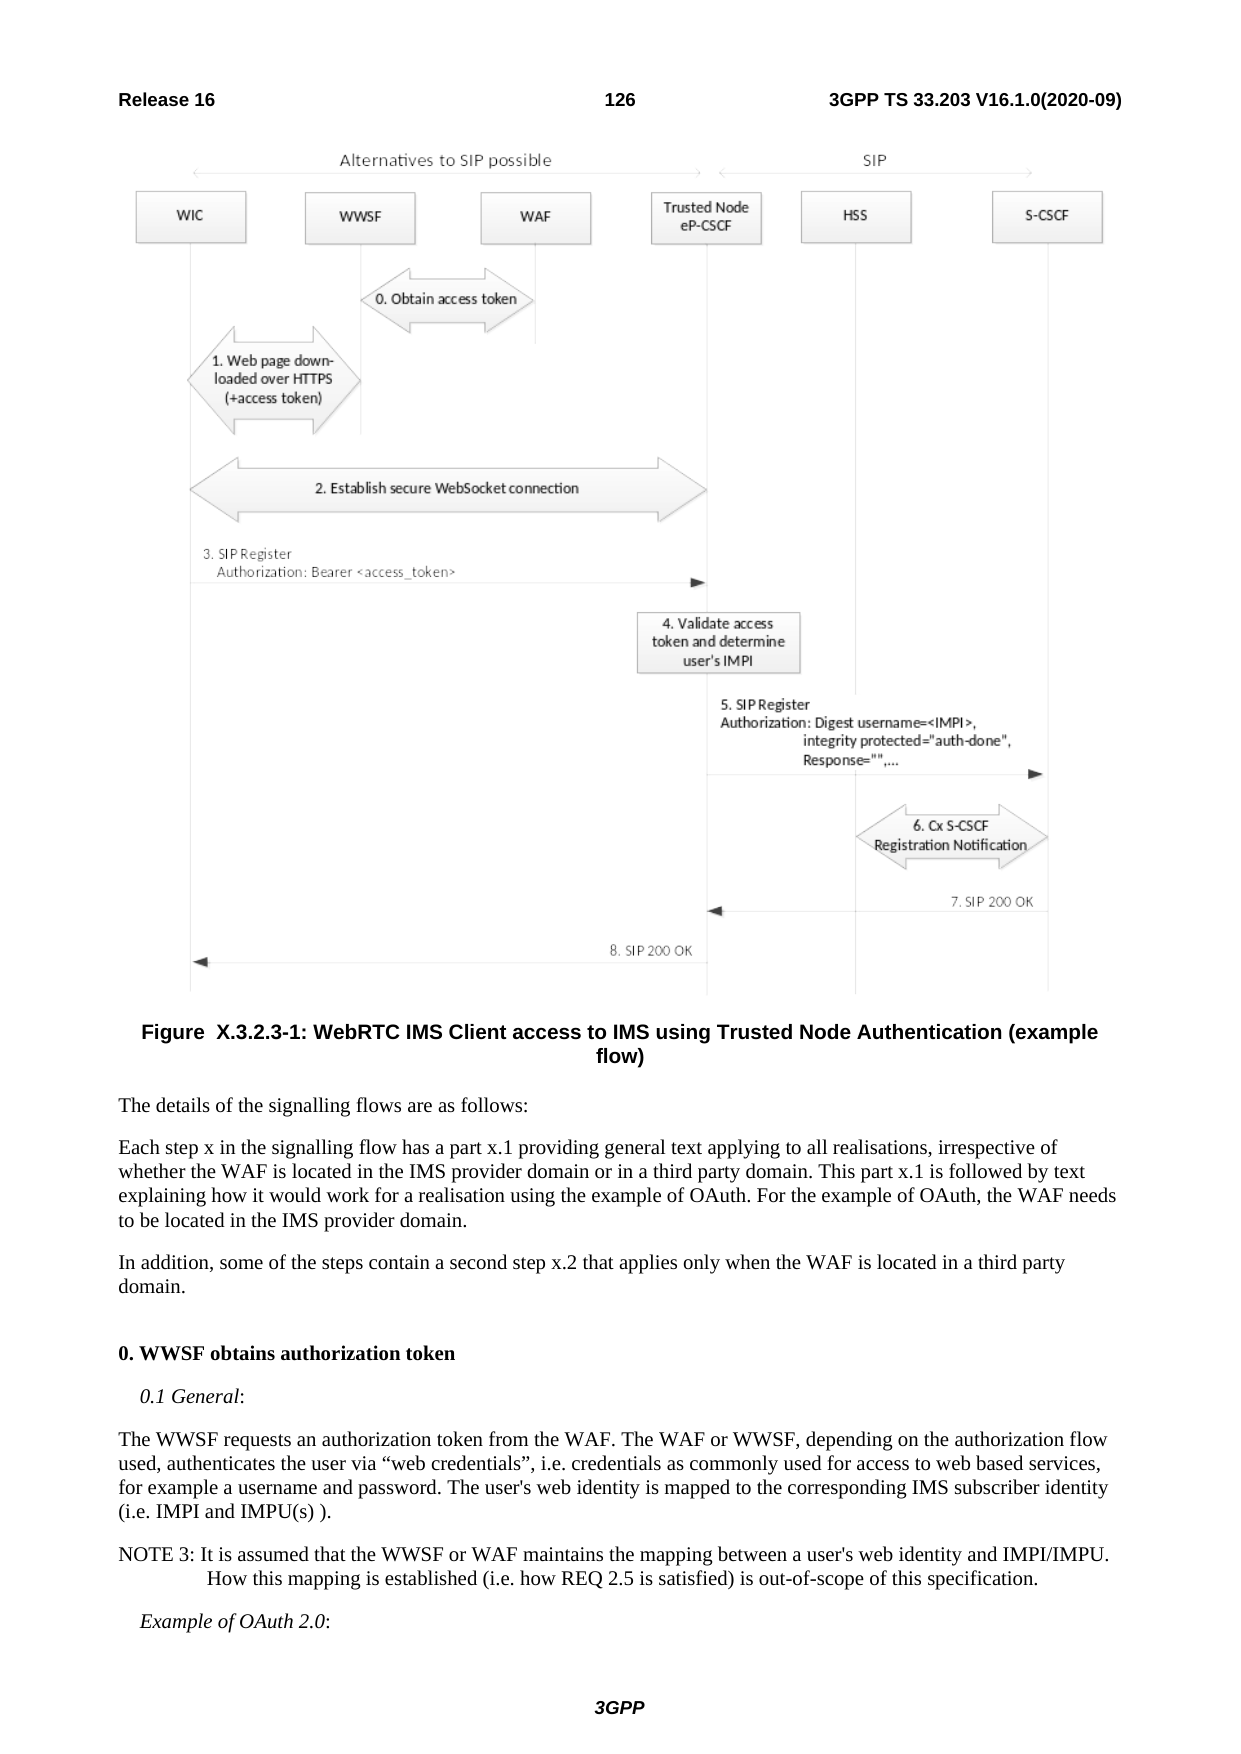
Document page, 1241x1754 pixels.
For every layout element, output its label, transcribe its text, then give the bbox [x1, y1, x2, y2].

text Each step x in the signalling flow has a part x.1 providing general text applying to all realisations, irrespective of whether the WAF is located in the IMS provider domain or in a third party domain. This part x.1 is followed by text explaining how it would work for a realisation using the example of OAuth. For the example of OAuth, the WAF needs to be located in the IMS provider domain. [118, 1135, 1122, 1232]
text NOTE 3: It is assumed that the WWSF or WAF maintains the mapping between a user's web identity and IMPI/IMPU. How this mapping is established (i.e. how REQ 2.5 is satisfied) is out-of-scope of this specification. [118, 1542, 1122, 1590]
text Figure X.3.2.3-1: WebRTC IMS Client access to IMS using Trusted Node Authentication (example flow) [118, 1019, 1122, 1067]
text In addition, some of the steps contain a second step x.2 that applies only when the WAF is located in a third party domain. [118, 1250, 1122, 1322]
text 0.1 General: [139, 1384, 1122, 1408]
text The details of the signalling flows are as follows: [118, 1092, 1122, 1117]
text The WWSF requests an authorization token from the WAF. The WAF or WWSF, depending on the authorization flow used, authenticates the user via “web credentials”, i.e. credentials as commonly used for access to web based services, for example a username and password. The user's web identity is mapped to the corresponding IMS subscriber identity (i.e. IMPI and IMPU(s) ). [118, 1427, 1122, 1523]
text Example of OAuth 2.0: [139, 1609, 1122, 1633]
text 0. WWSF obtains authorization token [118, 1341, 1122, 1365]
